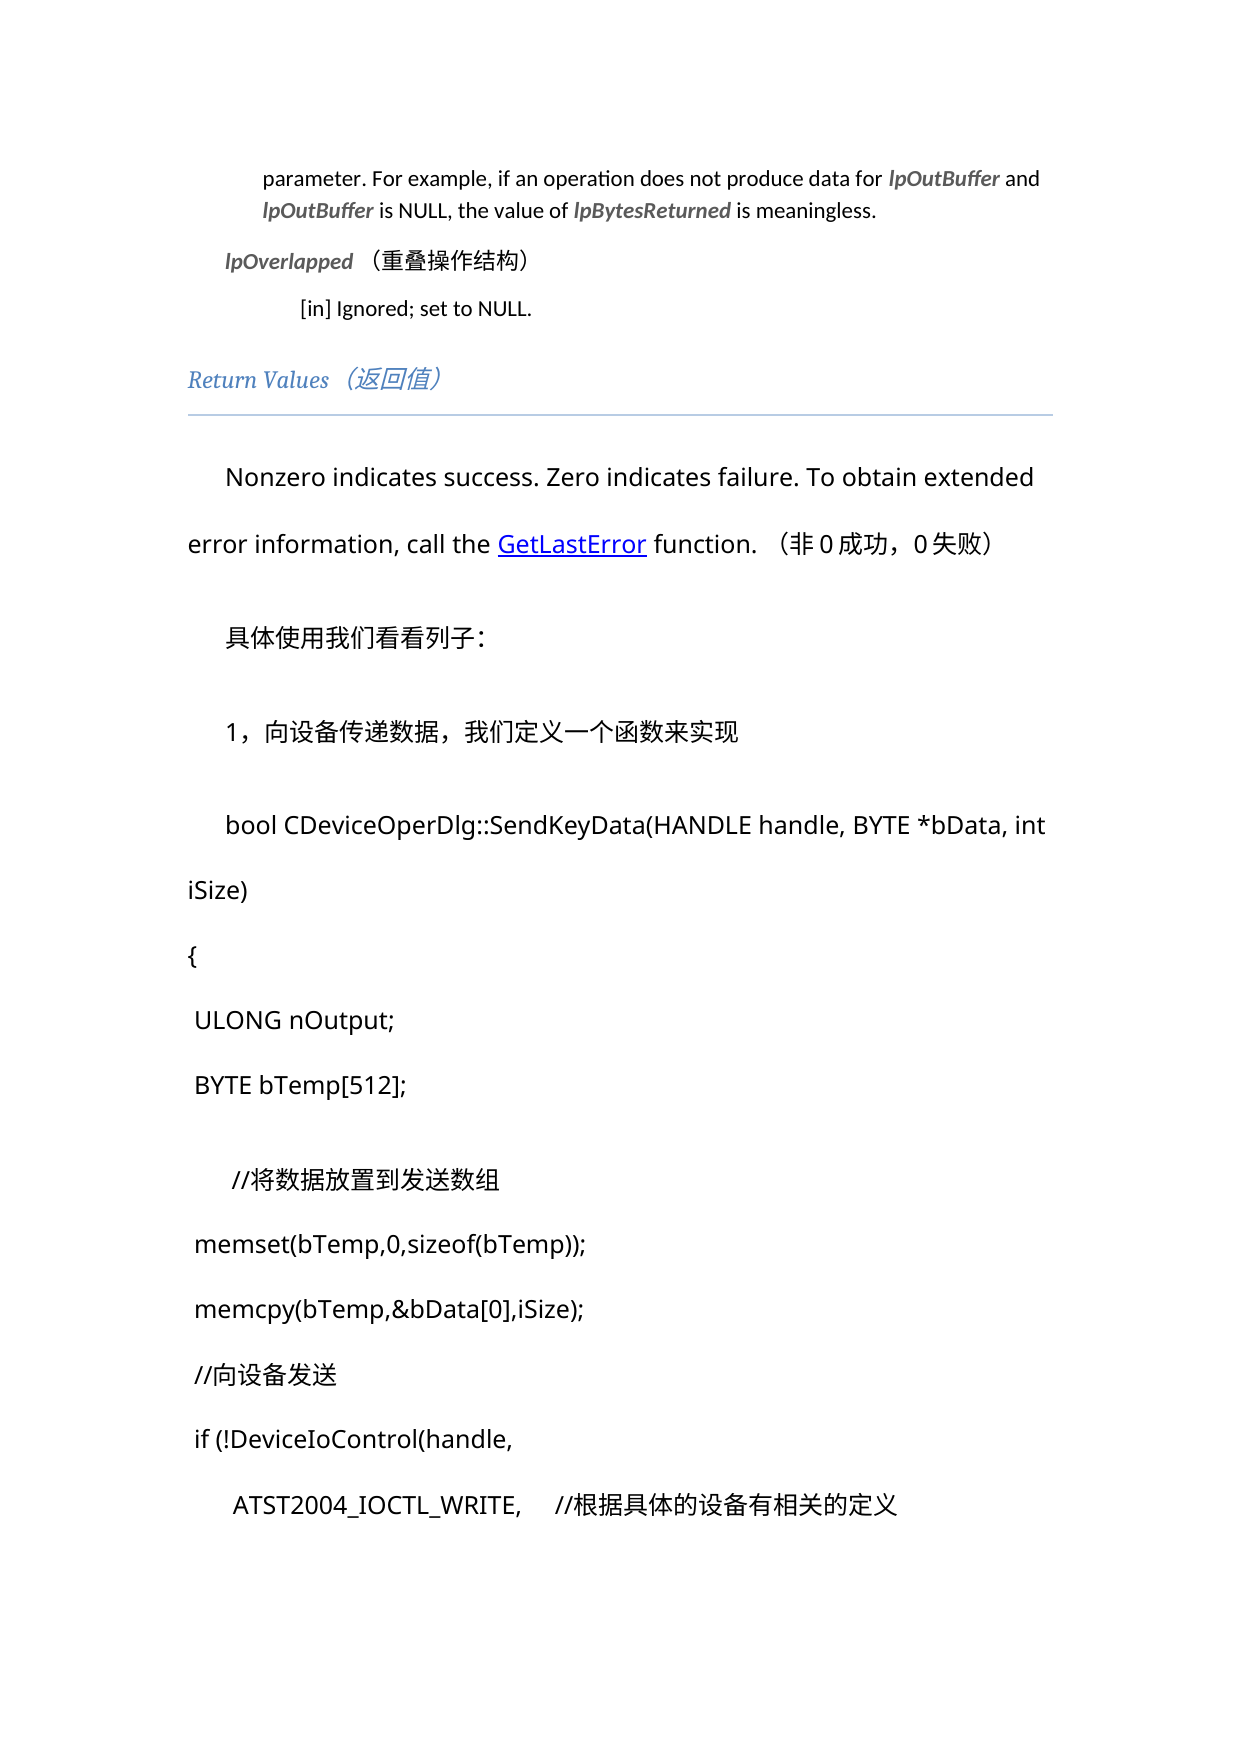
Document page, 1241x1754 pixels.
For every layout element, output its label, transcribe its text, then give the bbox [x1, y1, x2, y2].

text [187, 1146, 1053, 1536]
text 1，向设备传递数据，我们定义一个函数来实现 [187, 698, 1053, 763]
text [in] Ignored; set to NULL. [262, 292, 1053, 324]
text bool CDeviceOperDlg::SendKeyData(HANDLE handle, BYTE *bData, int iSize) { ULONG nOutput; BYTE bTemp[512]; [187, 792, 1053, 1117]
subtitle Return Values（返回值） [187, 345, 1053, 416]
text lpOverlapped （重叠操作结构） [187, 227, 1053, 292]
text 具体使用我们看看列子： [187, 604, 1053, 669]
text Nonzero indicates success. Zero indicates failure. To obtain extended error information, call the GetLastError function. （非0成功，0失败） [187, 445, 1053, 575]
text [262, 162, 1053, 227]
